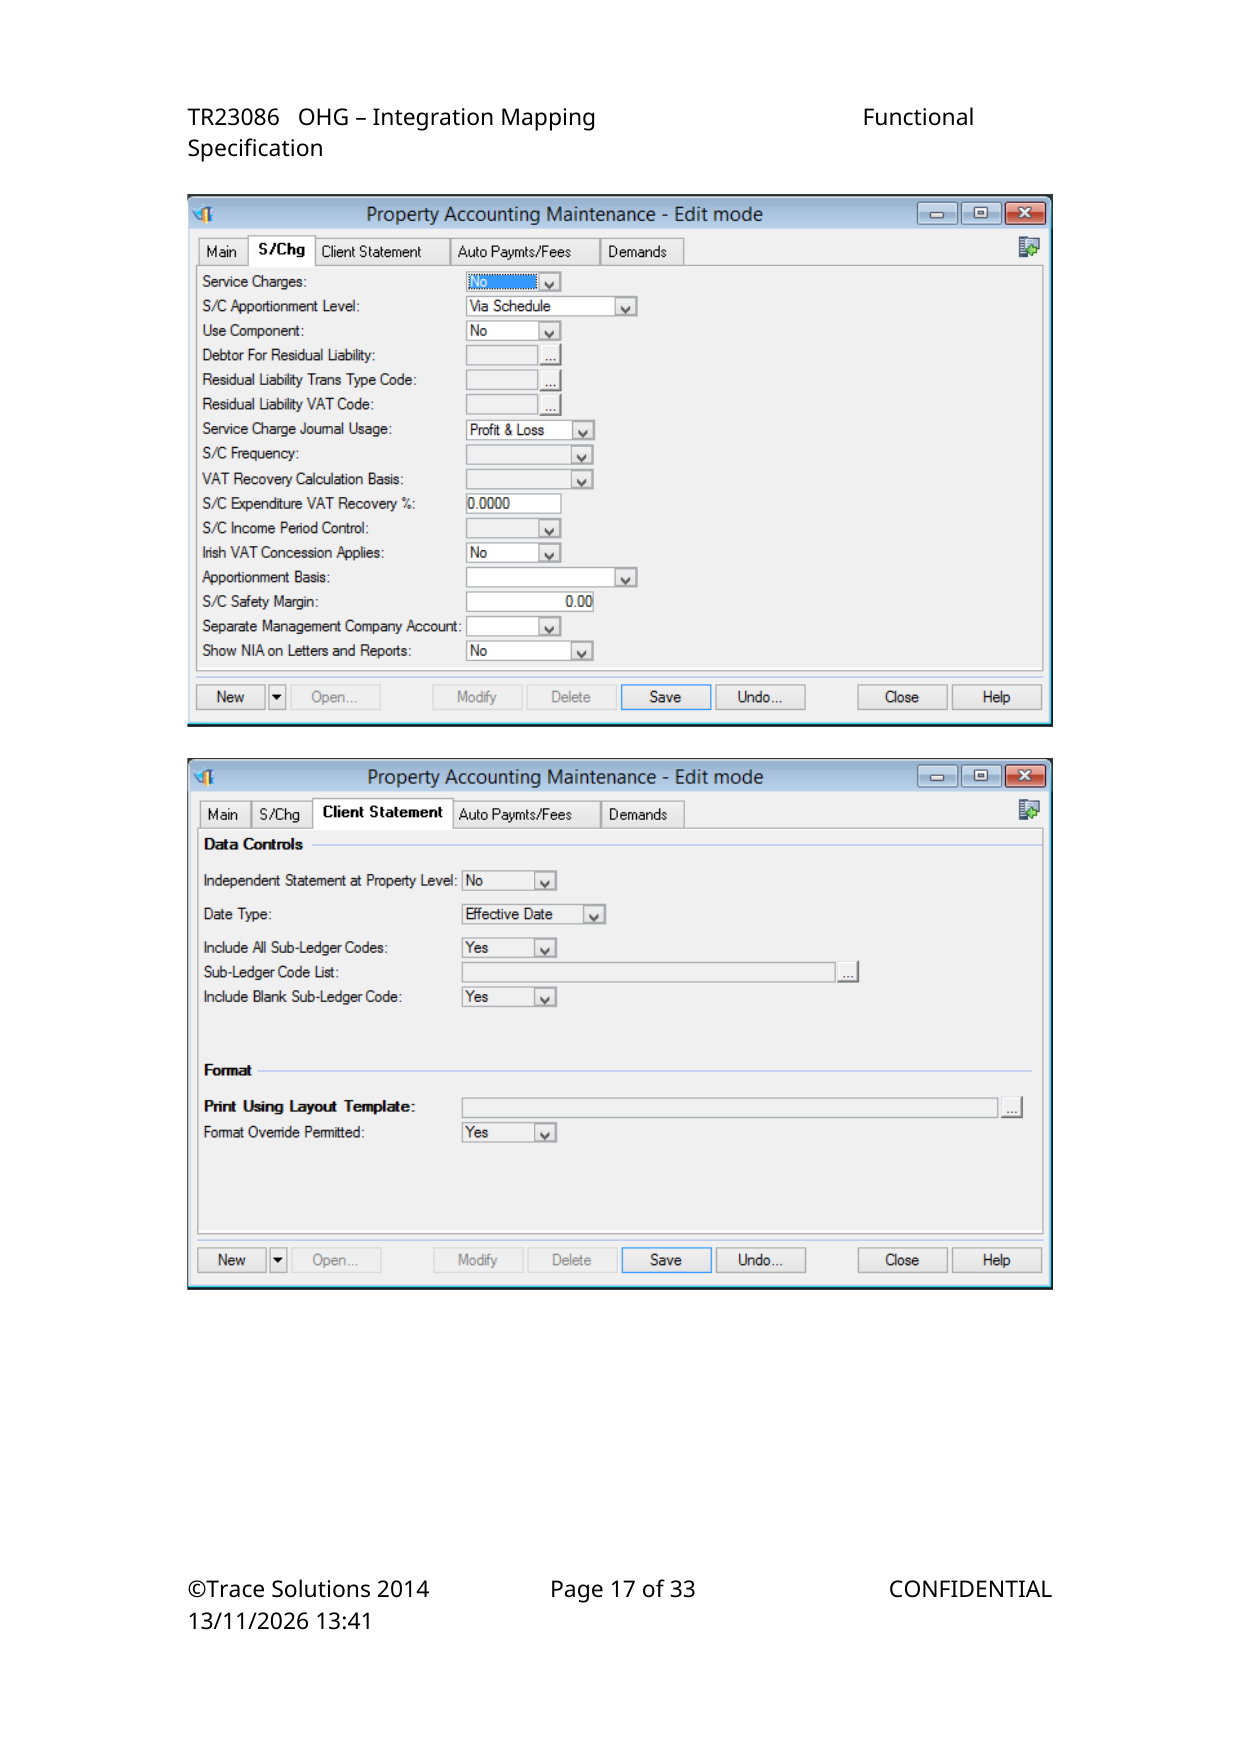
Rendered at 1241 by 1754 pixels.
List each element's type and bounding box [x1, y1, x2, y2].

picture [187, 194, 1053, 727]
picture [187, 758, 1053, 1290]
